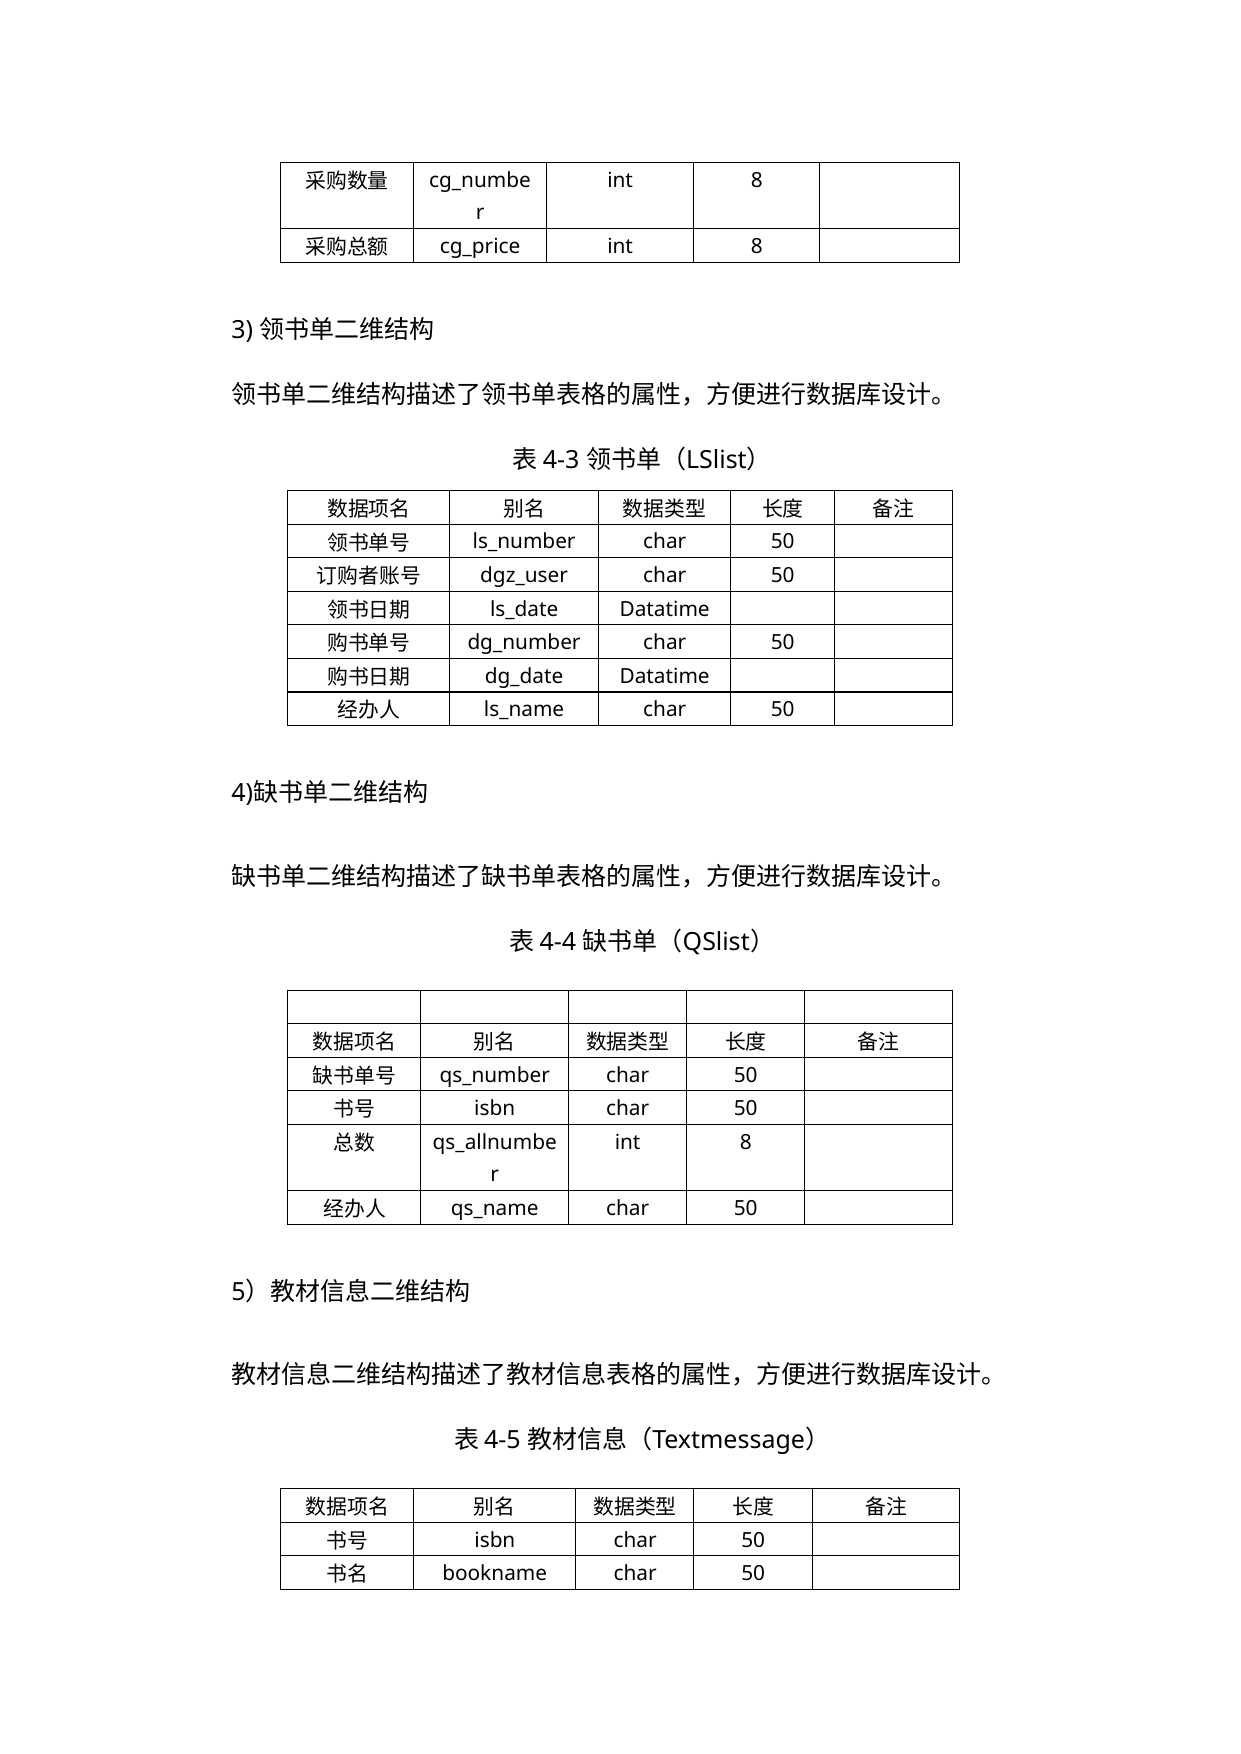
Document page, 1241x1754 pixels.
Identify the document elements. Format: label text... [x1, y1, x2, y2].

table_cell [805, 1058, 952, 1090]
table_cell [805, 1125, 952, 1190]
table_cell int [547, 229, 693, 262]
table_cell [835, 558, 952, 591]
table_cell ls_date [450, 592, 598, 624]
table_cell 50 [687, 1058, 804, 1090]
table_header 备注 [835, 491, 952, 524]
table_cell 50 [731, 625, 834, 658]
table_cell bookname [414, 1556, 575, 1589]
table_cell ls_name [450, 693, 598, 725]
table_cell [805, 1091, 952, 1124]
table_cell [731, 592, 834, 624]
table_cell [820, 229, 959, 262]
table_header 数据类型 [576, 1489, 693, 1522]
table_cell 经办人 [288, 1191, 420, 1223]
text 3) 领书单二维结构 [231, 295, 1053, 360]
table_header [687, 991, 804, 1023]
table_cell Datatime [599, 592, 730, 624]
table_header 备注 [813, 1489, 959, 1522]
table_cell [835, 592, 952, 624]
table_cell 领书单号 [288, 525, 449, 557]
table_cell qs_allnumber [421, 1125, 568, 1190]
table_cell 8 [687, 1125, 804, 1190]
table_cell 备注 [805, 1024, 952, 1057]
table_cell [835, 693, 952, 725]
table_header [421, 991, 568, 1023]
table_cell 书名 [281, 1556, 413, 1589]
table_cell 数据类型 [569, 1024, 686, 1057]
table_header [805, 991, 952, 1023]
table_header 数据项名 [281, 1489, 413, 1522]
table_cell dg_number [450, 625, 598, 658]
text 缺书单二维结构描述了缺书单表格的属性，方便进行数据库设计。 [187, 842, 1053, 907]
table_cell [813, 1556, 959, 1589]
table_cell 50 [731, 693, 834, 725]
table_cell 别名 [421, 1024, 568, 1057]
table_cell [835, 525, 952, 557]
table_cell char [599, 625, 730, 658]
table_header 长度 [694, 1489, 812, 1522]
table_cell Datatime [599, 659, 730, 691]
table_cell [835, 625, 952, 658]
table_header 数据项名 [288, 491, 449, 524]
table_cell 数据项名 [288, 1024, 420, 1057]
table_cell 50 [687, 1191, 804, 1223]
table_header [569, 991, 686, 1023]
table_cell 书号 [288, 1091, 420, 1124]
table_cell 经办人 [288, 693, 449, 725]
table_cell isbn [421, 1091, 568, 1124]
text 表4-3 领书单（LSlist） [187, 425, 1053, 490]
table_cell 50 [731, 558, 834, 591]
table_cell 订购者账号 [288, 558, 449, 591]
table_cell 书号 [281, 1523, 413, 1555]
table_header [288, 991, 420, 1023]
text 表4-4 缺书单（QSlist） [187, 907, 1053, 972]
table_cell char [599, 693, 730, 725]
table_cell isbn [414, 1523, 575, 1555]
table_cell 总数 [288, 1125, 420, 1190]
table_cell int [547, 163, 693, 228]
table_cell 8 [694, 163, 819, 228]
table_cell [813, 1523, 959, 1555]
table_cell 长度 [687, 1024, 804, 1057]
table_cell char [599, 525, 730, 557]
table_cell 8 [694, 229, 819, 262]
table_cell qs_name [421, 1191, 568, 1223]
table_cell dgz_user [450, 558, 598, 591]
table_cell 50 [694, 1523, 812, 1555]
table_cell 采购数量 [281, 163, 413, 228]
table_cell [731, 659, 834, 691]
table_header 长度 [731, 491, 834, 524]
text 表4-5 教材信息（Textmessage） [187, 1405, 1053, 1470]
table_cell cg_number [414, 163, 546, 228]
table_cell ls_number [450, 525, 598, 557]
table_cell 购书单号 [288, 625, 449, 658]
table_cell dg_date [450, 659, 598, 691]
table_cell 领书日期 [288, 592, 449, 624]
table_cell 缺书单号 [288, 1058, 420, 1090]
table_header 别名 [450, 491, 598, 524]
table_header 数据类型 [599, 491, 730, 524]
text 5）教材信息二维结构 [187, 1257, 1053, 1322]
table_cell char [576, 1556, 693, 1589]
table_cell char [569, 1058, 686, 1090]
table_cell 50 [731, 525, 834, 557]
text 4)缺书单二维结构 [187, 758, 1053, 823]
text 领书单二维结构描述了领书单表格的属性，方便进行数据库设计。 [187, 360, 1053, 425]
table_cell char [599, 558, 730, 591]
table_cell char [576, 1523, 693, 1555]
table_cell char [569, 1191, 686, 1223]
table_cell 购书日期 [288, 659, 449, 691]
table_cell [820, 163, 959, 228]
table_cell 50 [694, 1556, 812, 1589]
table_cell int [569, 1125, 686, 1190]
table_cell char [569, 1091, 686, 1124]
table_header 别名 [414, 1489, 575, 1522]
table_cell cg_price [414, 229, 546, 262]
table_cell [805, 1191, 952, 1223]
table_cell [835, 659, 952, 691]
text 教材信息二维结构描述了教材信息表格的属性，方便进行数据库设计。 [187, 1340, 1053, 1405]
table_cell qs_number [421, 1058, 568, 1090]
table_cell 采购总额 [281, 229, 413, 262]
table_cell 50 [687, 1091, 804, 1124]
